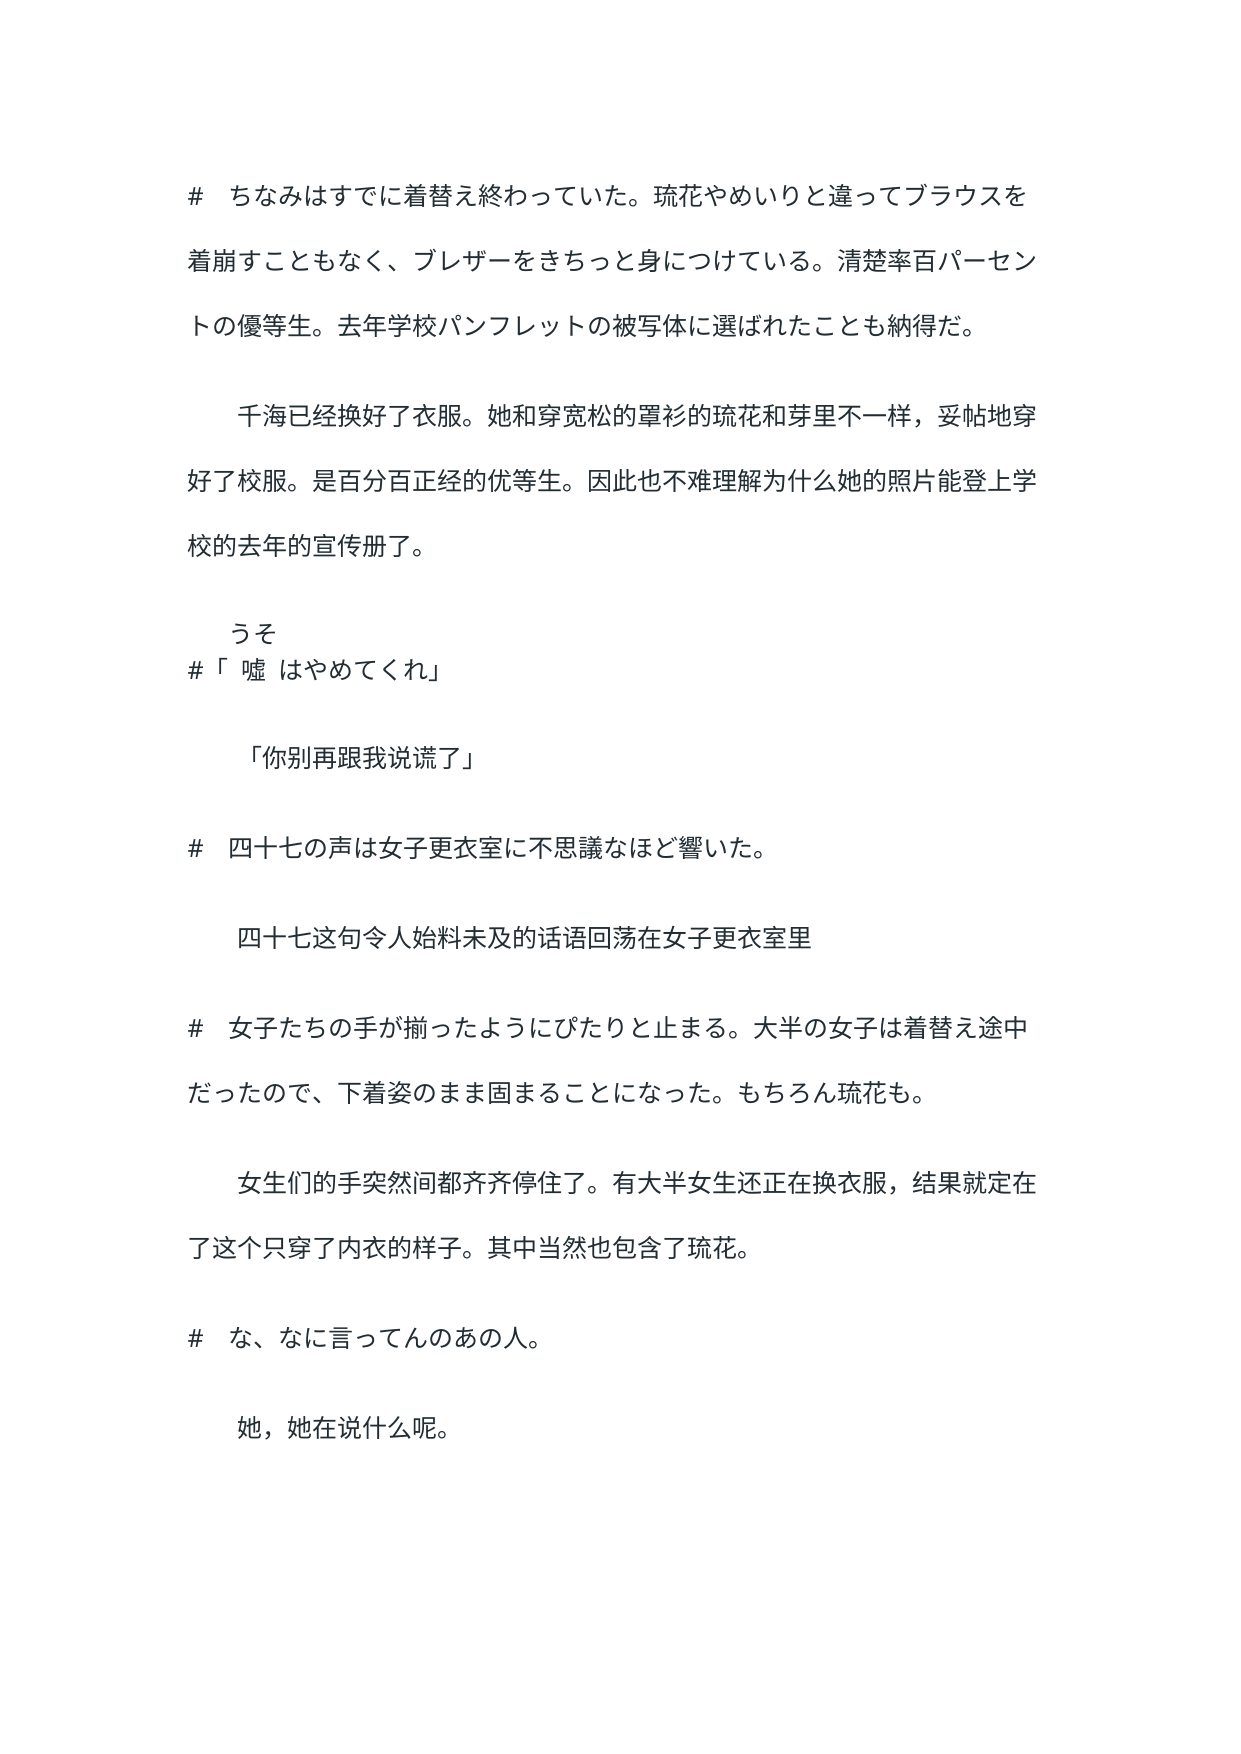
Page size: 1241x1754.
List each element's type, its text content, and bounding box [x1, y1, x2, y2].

text 女生们的手突然间都齐齐停住了。有大半女生还正在换衣服，结果就定在了这个只穿了内衣的样子。其中当然也包含了琉花。 [187, 1149, 1053, 1279]
text # ちなみはすでに着替え終わっていた。琉花やめいりと違ってブラウスを着崩すこともなく、ブレザーをきちっと身につけている。清楚率百パーセントの優等生。去年学校パンフレットの被写体に選ばれたことも納得だ。 [187, 162, 1053, 357]
text 她，她在说什么呢。 [187, 1394, 1053, 1459]
text #「はやめてくれ」 [187, 602, 1053, 699]
text # な、なに言ってんのあの人。 [187, 1304, 1053, 1369]
text 「你别再跟我说谎了」 [187, 724, 1053, 789]
text # 女子たちの手が揃ったようにぴたりと止まる。大半の女子は着替え途中だったので、下着姿のまま固まることになった。もちろん琉花も。 [187, 994, 1053, 1124]
text # 四十七の声は女子更衣室に不思議なほど響いた。 [187, 814, 1053, 879]
text 千海已经换好了衣服。她和穿宽松的罩衫的琉花和芽里不一样，妥帖地穿好了校服。是百分百正经的优等生。因此也不难理解为什么她的照片能登上学校的去年的宣传册了。 [187, 382, 1053, 577]
text 四十七这句令人始料未及的话语回荡在女子更衣室里 [187, 904, 1053, 969]
